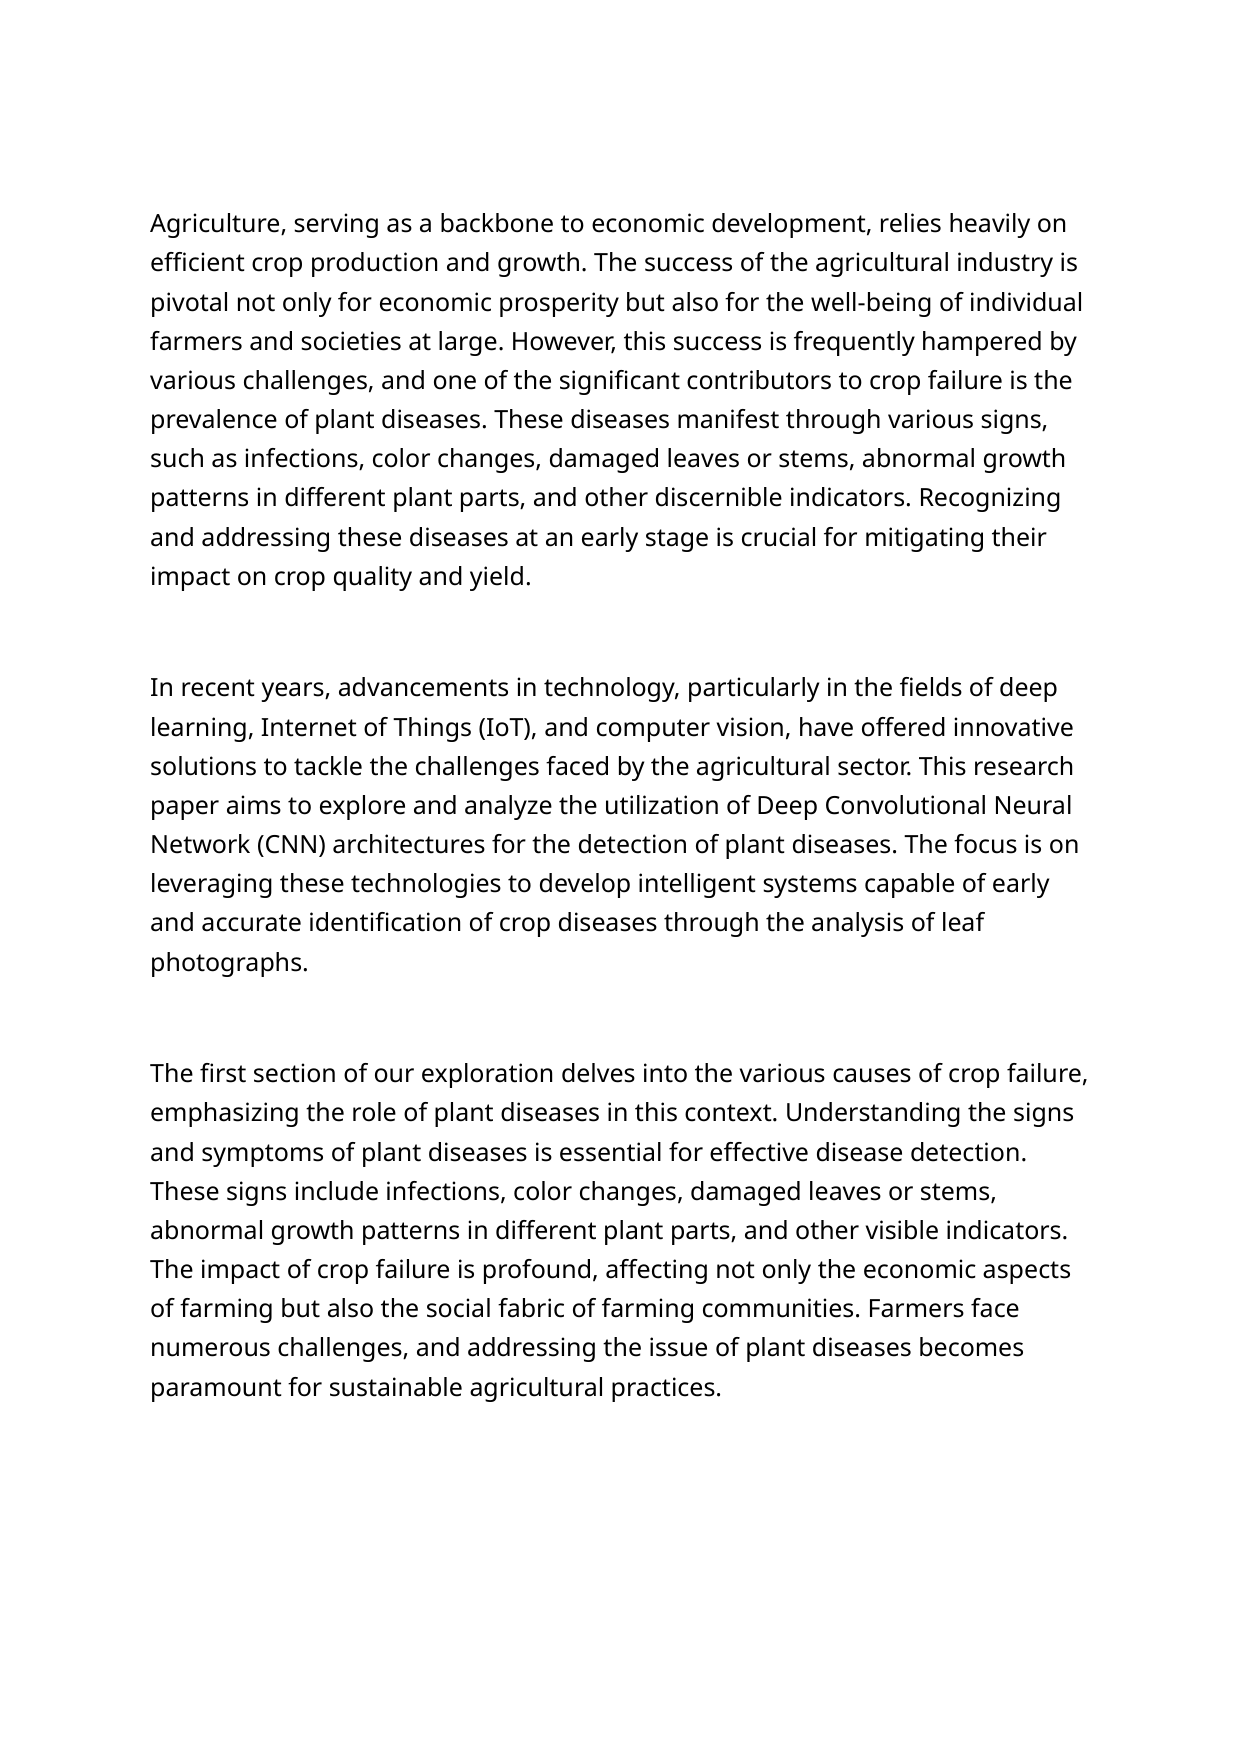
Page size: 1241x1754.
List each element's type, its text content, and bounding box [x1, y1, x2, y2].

text In recent years, advancements in technology, particularly in the fields of deep learning, Internet of Things (IoT), and computer vision, have offered innovative solutions to tackle the challenges faced by the agricultural sector. This research paper aims to explore and analyze the utilization of Deep Convolutional Neural Network (CNN) architectures for the detection of plant diseases. The focus is on leveraging these technologies to develop intelligent systems capable of early and accurate identification of crop diseases through the analysis of leaf photographs. [150, 670, 1090, 978]
text Agriculture, serving as a backbone to economic development, relies heavily on efficient crop production and growth. The success of the agricultural industry is pivotal not only for economic prosperity but also for the well-being of individual farmers and societies at large. However, this success is frequently hampered by various challenges, and one of the significant contributors to crop failure is the prevalence of plant diseases. These diseases manifest through various signs, such as infections, color changes, damaged leaves or stems, abnormal growth patterns in different plant parts, and other discernible indicators. Recognizing and addressing these diseases at an early stage is crucial for mitigating their impact on crop quality and yield. [150, 206, 1090, 592]
text The first section of our exploration delves into the various causes of crop failure, emphasizing the role of plant diseases in this context. Understanding the signs and symptoms of plant diseases is essential for effective disease detection. These signs include infections, color changes, damaged leaves or stems, abnormal growth patterns in different plant parts, and other visible indicators. The impact of crop failure is profound, affecting not only the economic aspects of farming but also the social fabric of farming communities. Farmers face numerous challenges, and addressing the issue of plant diseases becomes paramount for sustainable agricultural practices. [150, 1056, 1090, 1403]
